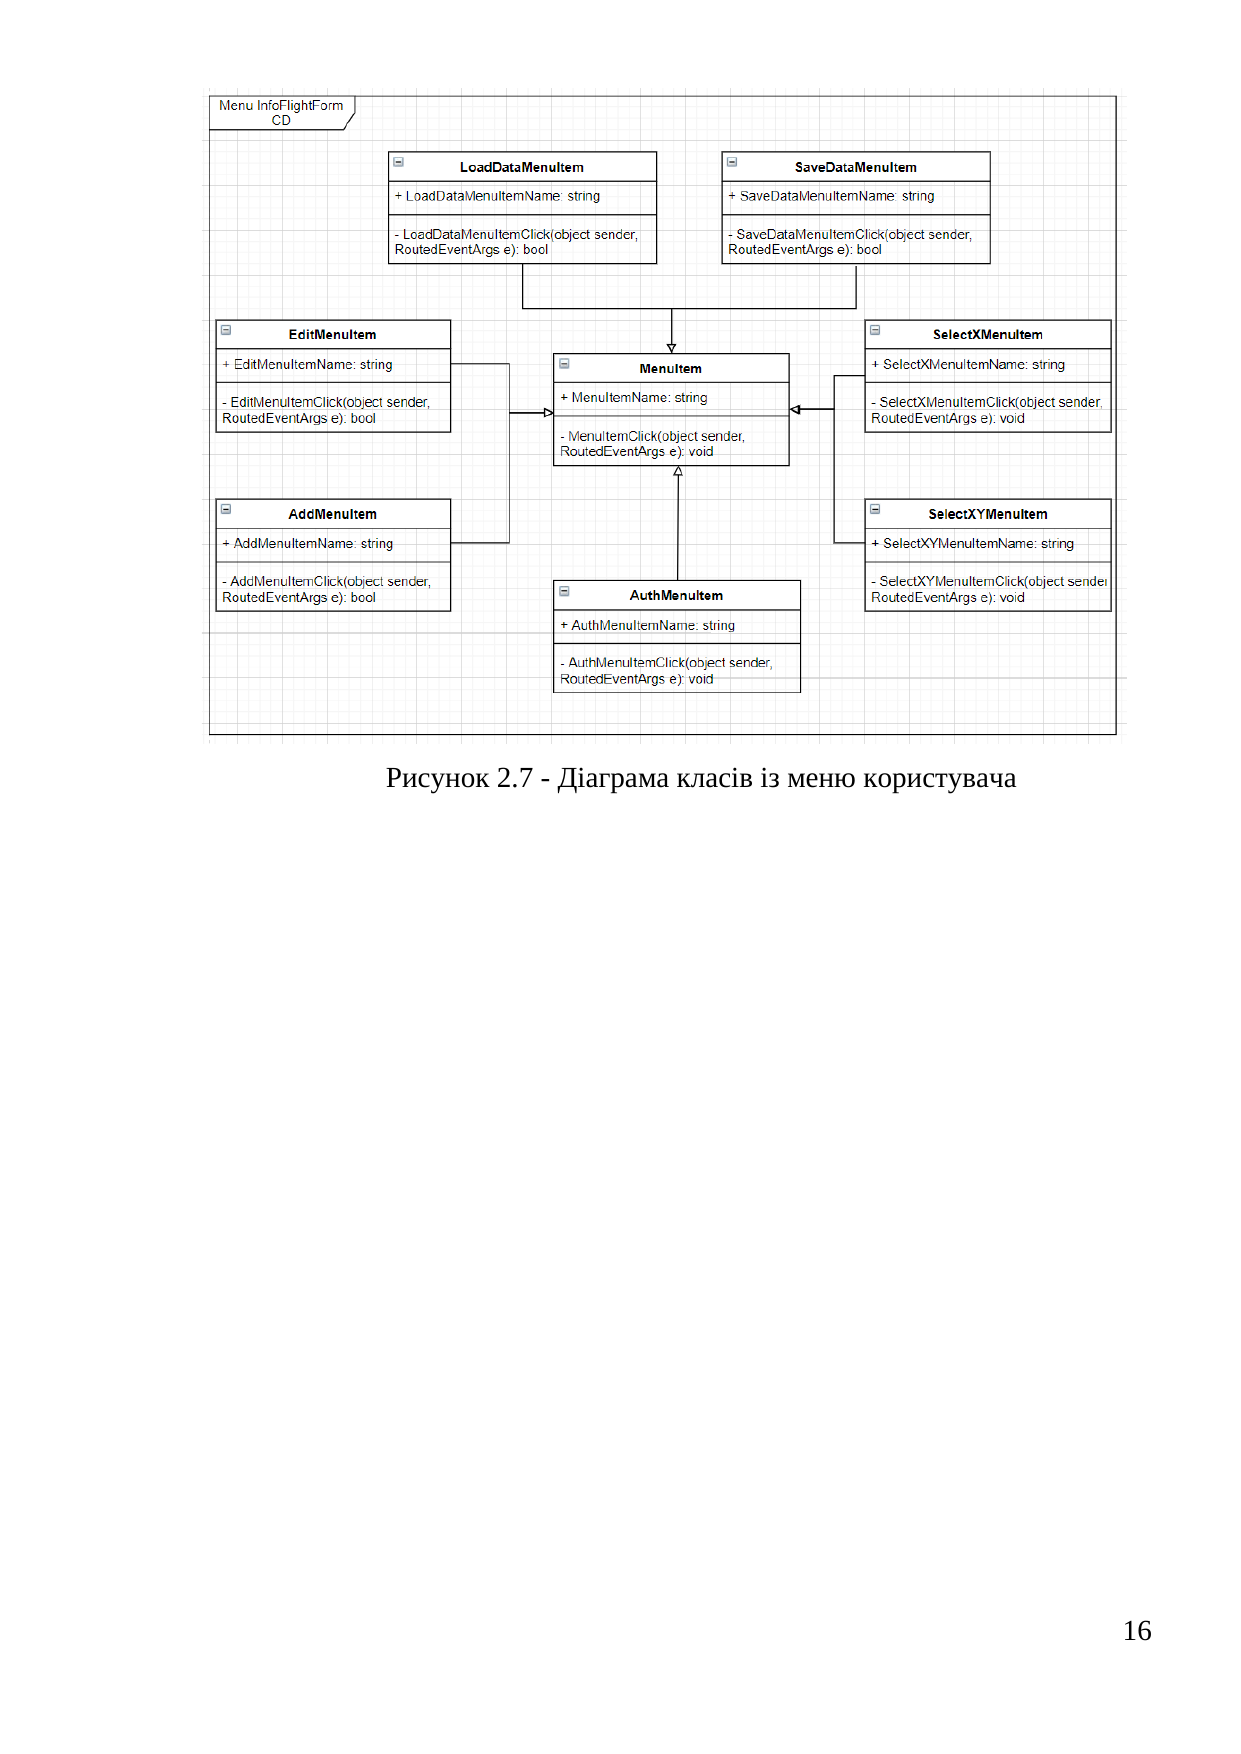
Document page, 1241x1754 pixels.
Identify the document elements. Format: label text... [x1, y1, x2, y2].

picture [201, 88, 1127, 744]
